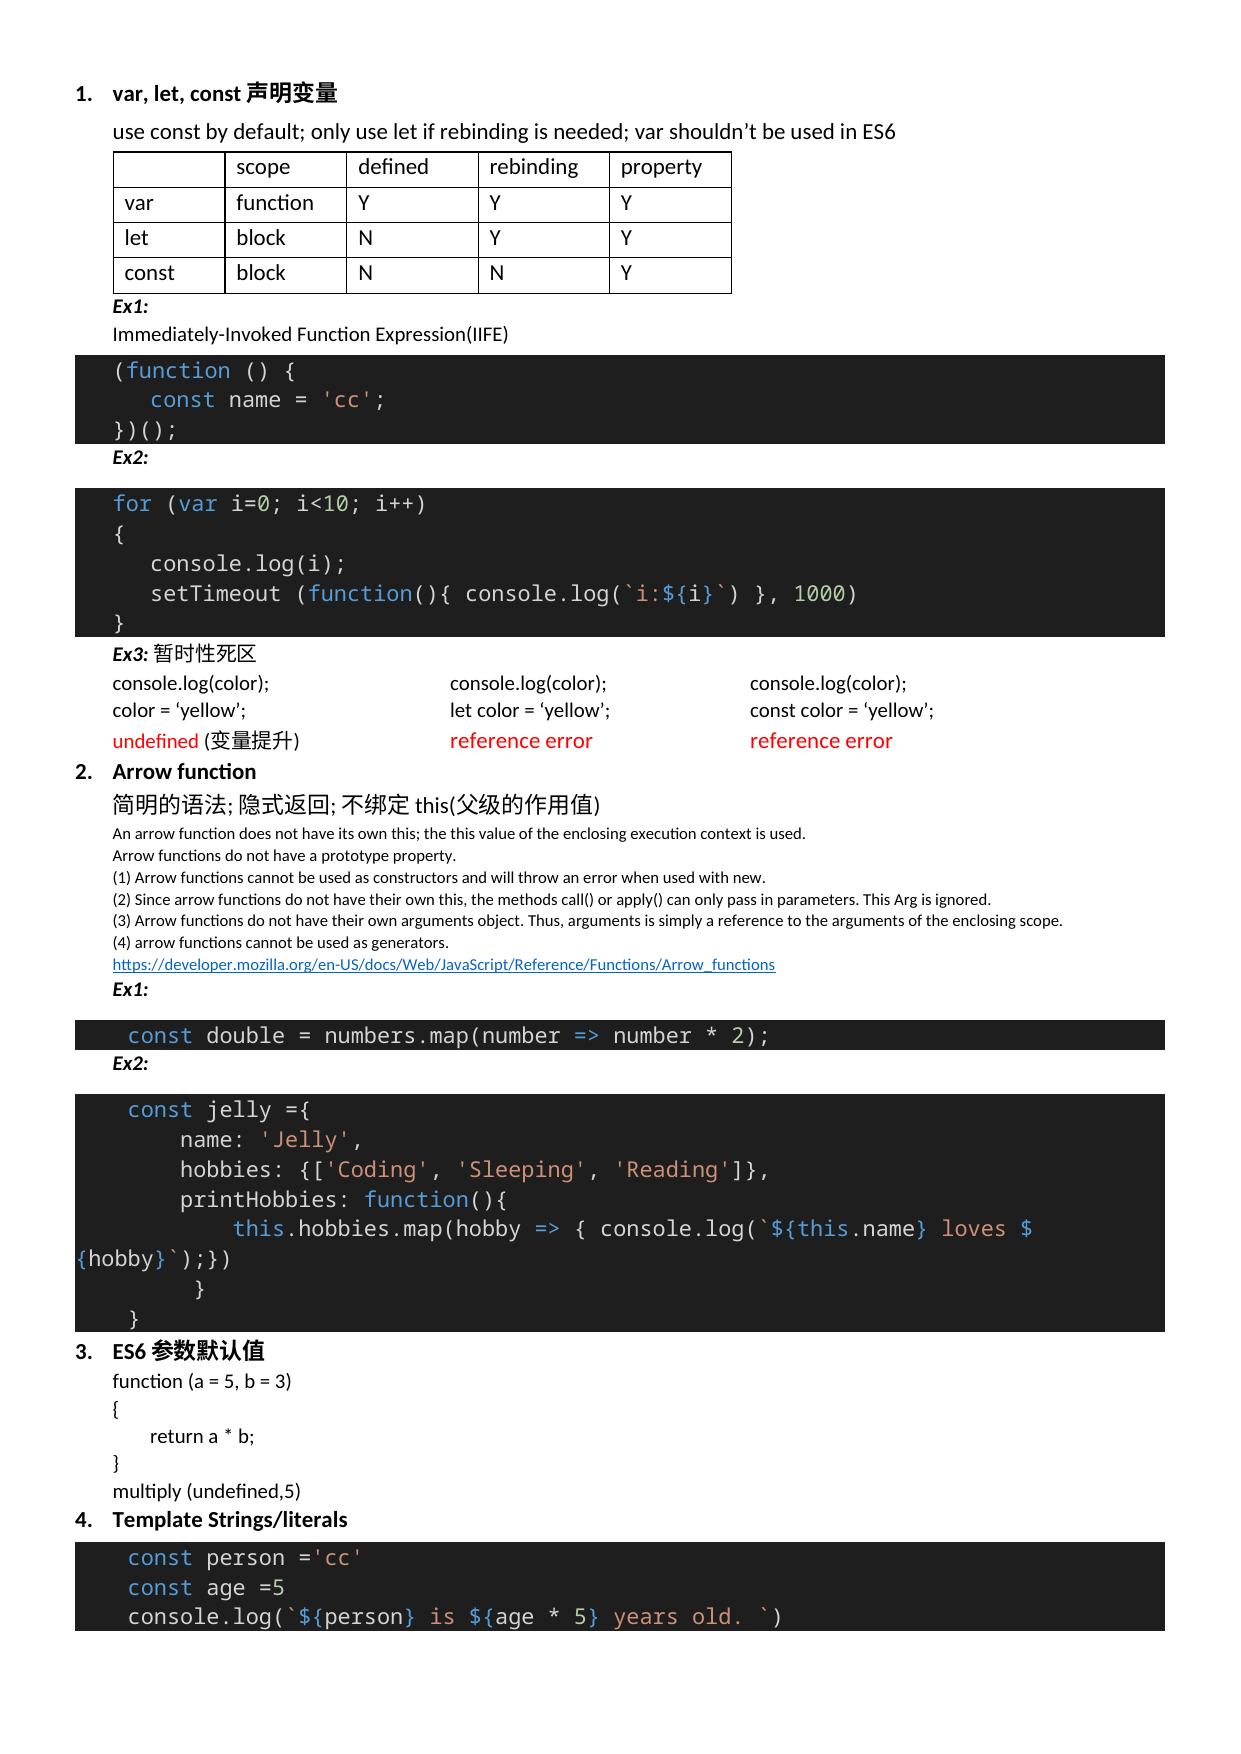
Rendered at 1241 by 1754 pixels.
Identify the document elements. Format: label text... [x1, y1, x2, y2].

list console.log(color); console.log(color); console.log(color); [112, 670, 1165, 695]
text use const by default; only use let if rebinding is needed; var shouldn’t be used in ES6 [112, 117, 1165, 145]
list multiply (undefined,5) [112, 1478, 1165, 1503]
text setTimeout (function(){ console.log(`i:${i}`) }, 1000) [75, 577, 1165, 607]
table_cell block [226, 258, 346, 293]
list Ex2: [112, 1050, 1165, 1076]
table_cell N [479, 258, 609, 293]
table_cell Y [479, 223, 609, 257]
text printHobbies: function(){ [75, 1183, 1165, 1213]
text const name = 'cc'; [75, 384, 1165, 414]
text const double = numbers.map(number => number * 2); [75, 1020, 1165, 1050]
text } [75, 607, 1165, 637]
table_cell N [347, 258, 478, 293]
list Ex3: 暂时性死区 [112, 637, 1165, 667]
table_cell Y [610, 223, 731, 257]
list return a * b; [112, 1423, 1165, 1448]
text (function () { [75, 355, 1165, 384]
list Ex1: [112, 294, 1165, 319]
list { [112, 1396, 1165, 1421]
text { [75, 518, 1165, 548]
text for (var i=0; i<10; i++) [75, 488, 1165, 518]
list Immediately-Invoked Function Expression(IIFE) [112, 321, 1165, 346]
list function (a = 5, b = 3) [112, 1368, 1165, 1394]
table_header property [610, 153, 731, 187]
text console.log(i); [75, 548, 1165, 577]
text name: 'Jelly', [75, 1124, 1165, 1154]
table_cell Y [479, 188, 609, 222]
list } [112, 1451, 1165, 1476]
list 简明的语法; 隐式返回; 不绑定this(父级的作用值) [112, 787, 1165, 821]
list https://developer.mozilla.org/en-US/docs/Web/JavaScript/Reference/Functions/Arrow_functions [112, 954, 1165, 975]
list Ex2: [112, 444, 1165, 469]
table_cell function [226, 188, 346, 222]
list ES6参数默认值 [75, 1332, 1165, 1366]
list Template Strings/literals [75, 1505, 1165, 1533]
text } [75, 1303, 1165, 1332]
list var, let, const声明变量 [75, 75, 1165, 108]
table_cell N [347, 223, 478, 257]
table_cell Y [347, 188, 478, 222]
list Ex1: [112, 976, 1165, 1002]
list Arrow function [75, 757, 1165, 785]
list (1) Arrow functions cannot be used as constructors and will throw an error when used with new. [112, 867, 1165, 887]
text const age =5 [75, 1572, 1165, 1601]
text hobbies: {['Coding', 'Sleeping', 'Reading']}, [75, 1154, 1165, 1183]
text const jelly ={ [75, 1094, 1165, 1124]
list An arrow function does not have its own this; the this value of the enclosing execution context is used. [112, 823, 1165, 843]
table_cell const [114, 258, 224, 293]
table_cell Y [610, 188, 731, 222]
table_cell var [114, 188, 224, 222]
list (2) Since arrow functions do not have their own this, the methods call() or apply() can only pass in parameters. This Arg is ignored. [112, 889, 1165, 909]
text this.hobbies.map(hobby => { console.log(`${this.name} loves ${hobby}`);}) [75, 1213, 1165, 1273]
table_header defined [347, 153, 478, 187]
text const person ='cc' [75, 1542, 1165, 1572]
text console.log(`${person} is ${age * 5} years old. `) [75, 1601, 1165, 1631]
list color = ‘yellow’; let color = ‘yellow’; const color = ‘yellow’; [112, 697, 1165, 722]
list (3) Arrow functions do not have their own arguments object. Thus, arguments is simply a reference to the arguments of the enclosing scope. [112, 911, 1165, 931]
table_header [114, 153, 224, 187]
table_cell Y [610, 258, 731, 293]
table_header scope [226, 153, 346, 187]
table_cell block [226, 223, 346, 257]
list (4) arrow functions cannot be used as generators. [112, 932, 1165, 953]
table_header rebinding [479, 153, 609, 187]
text })(); [75, 414, 1165, 444]
text } [75, 1273, 1165, 1303]
table_cell let [114, 223, 224, 257]
list undefined (变量提升) reference error reference error [112, 724, 1165, 755]
list Arrow functions do not have a prototype property. [112, 845, 1165, 865]
